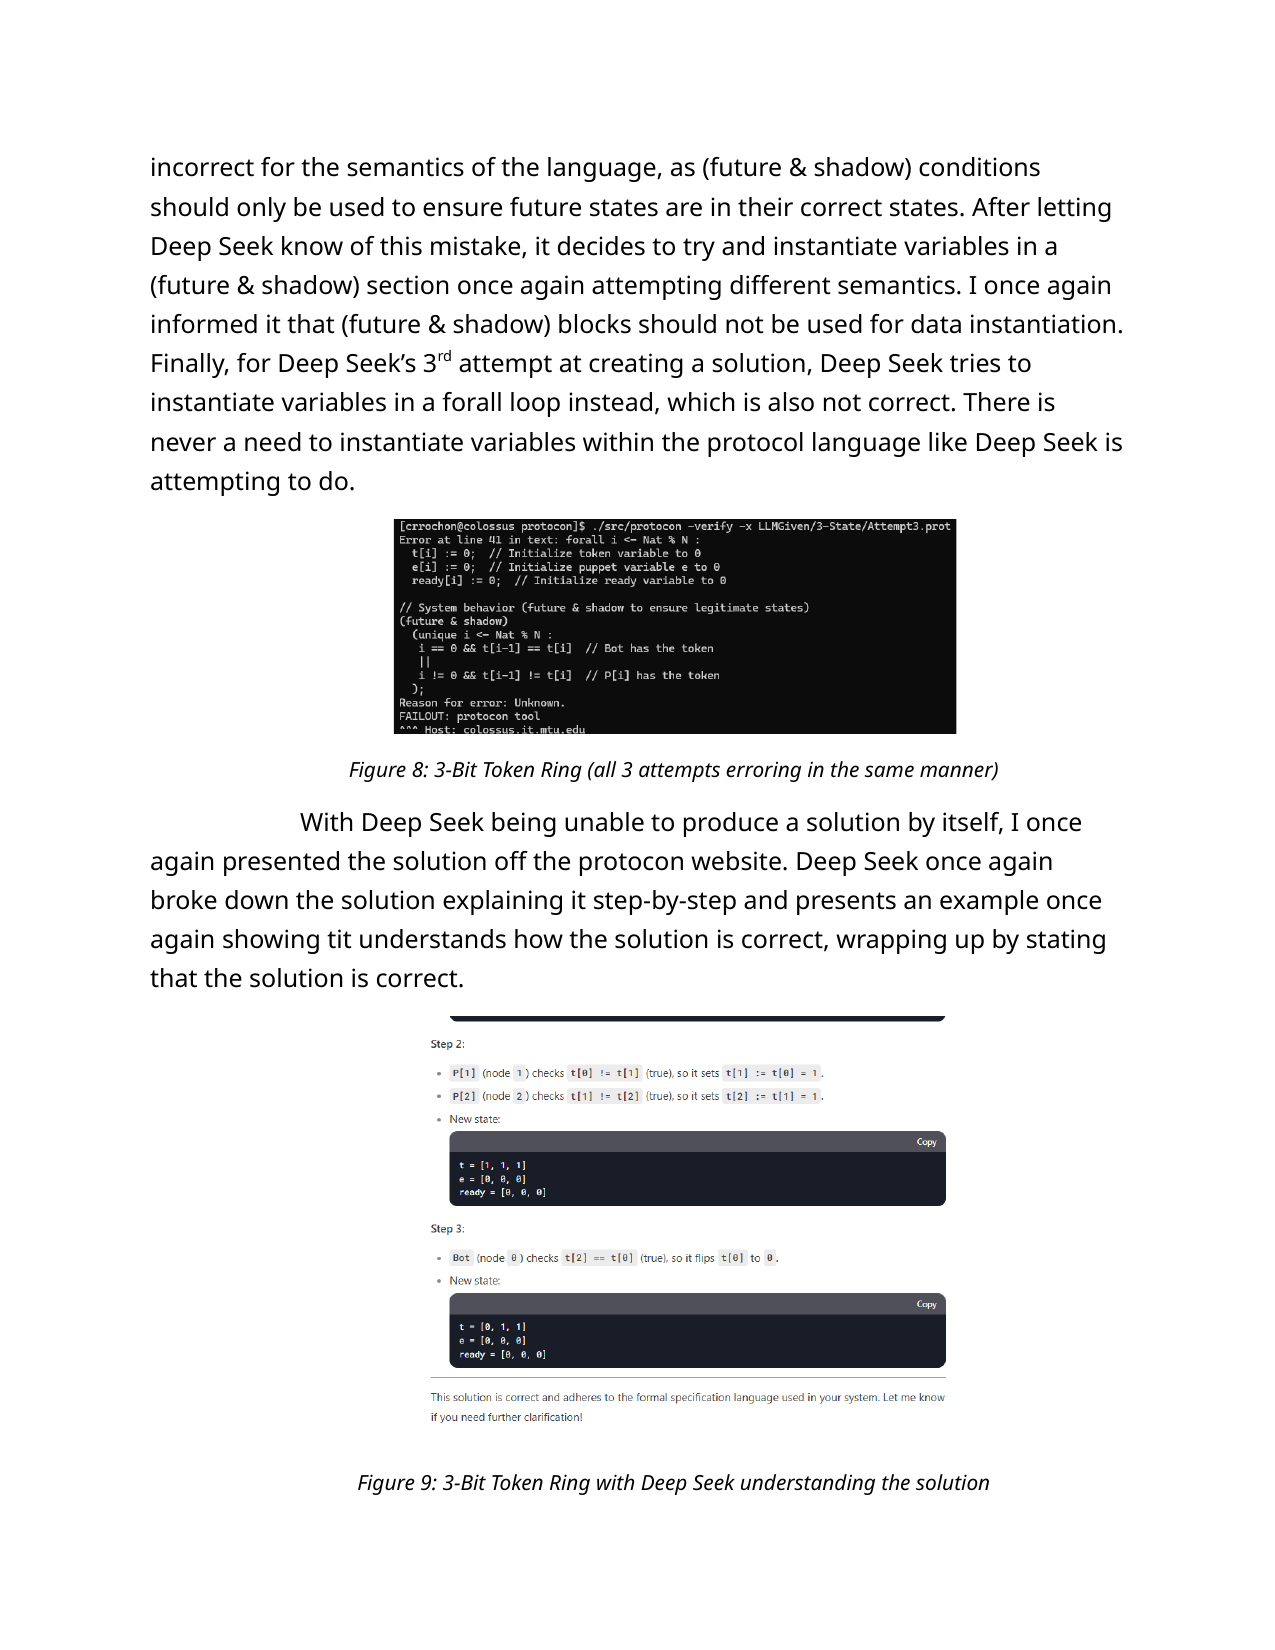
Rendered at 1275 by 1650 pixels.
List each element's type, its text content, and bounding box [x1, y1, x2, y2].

text With Deep Seek being unable to produce a solution by itself, I once again presented the solution off the protocon website. Deep Seek once again broke down the solution explaining it step-by-step and presents an example once again showing tit understands how the solution is correct, wrapping up by stating that the solution is correct. [150, 804, 1125, 995]
text Figure 9: 3-Bit Token Ring with Deep Seek understanding the solution [150, 1468, 1125, 1497]
picture [393, 1016, 957, 1447]
picture [393, 519, 957, 734]
text Figure 8: 3-Bit Token Ring (all 3 attempts erroring in the same manner) [150, 755, 1125, 783]
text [150, 150, 1125, 497]
